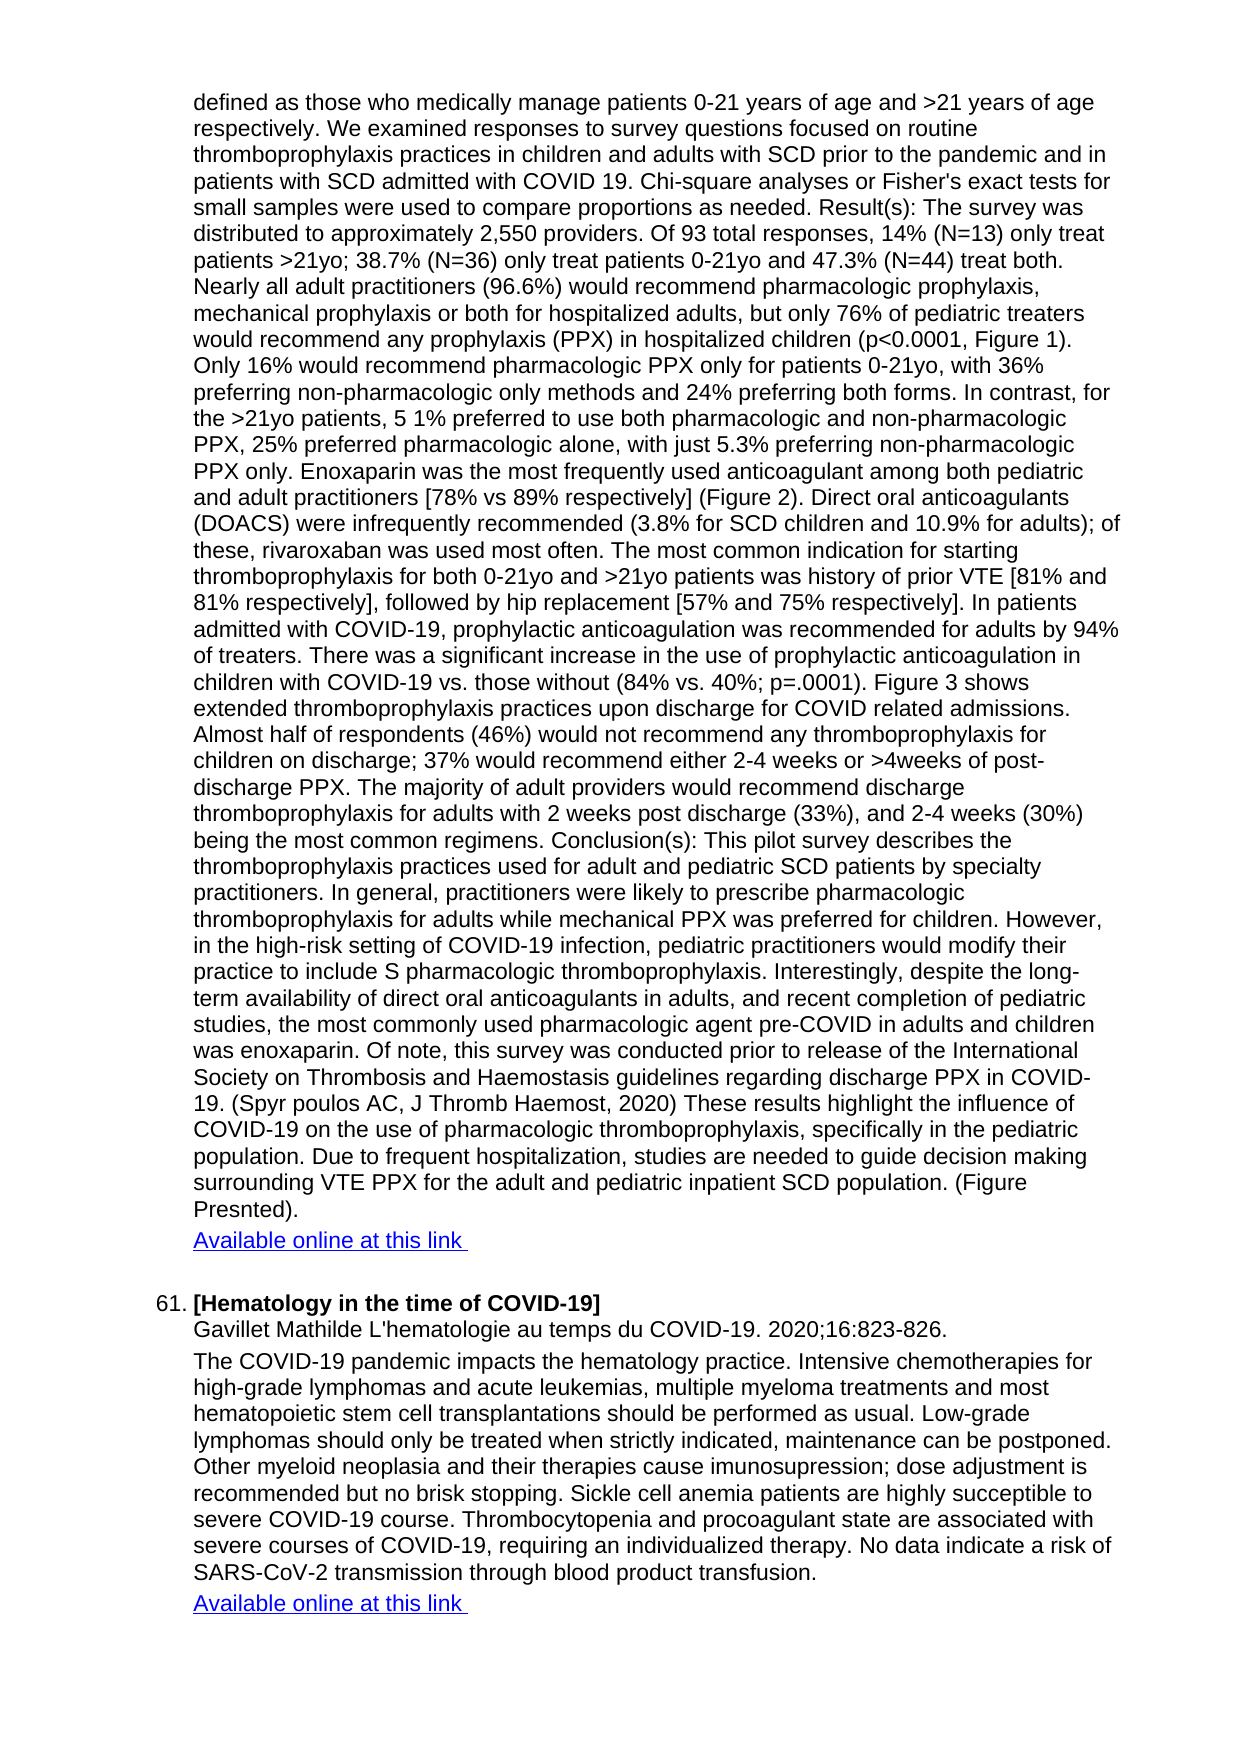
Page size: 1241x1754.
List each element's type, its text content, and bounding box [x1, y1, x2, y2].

text Available online at this link [193, 1590, 1122, 1616]
list [Hematology in the time of COVID-19] Gavillet Mathilde L'hematologie au temps du COVID-19. 2020;16:823-826. [156, 1290, 1122, 1343]
text The COVID-19 pandemic impacts the hematology practice. Intensive chemotherapies for high-grade lymphomas and acute leukemias, multiple myeloma treatments and most hematopoietic stem cell transplantations should be performed as usual. Low-grade lymphomas should only be treated when strictly indicated, maintenance can be postponed. Other myeloid neoplasia and their therapies cause imunosupression; dose adjustment is recommended but no brisk stopping. Sickle cell anemia patients are highly succeptible to severe COVID-19 course. Thrombocytopenia and procoagulant state are associated with severe courses of COVID-19, requiring an individualized therapy. No data indicate a risk of SARS-CoV-2 transmission through blood product transfusion. [193, 1348, 1122, 1585]
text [193, 89, 1122, 1222]
text Available online at this link [193, 1227, 1122, 1253]
